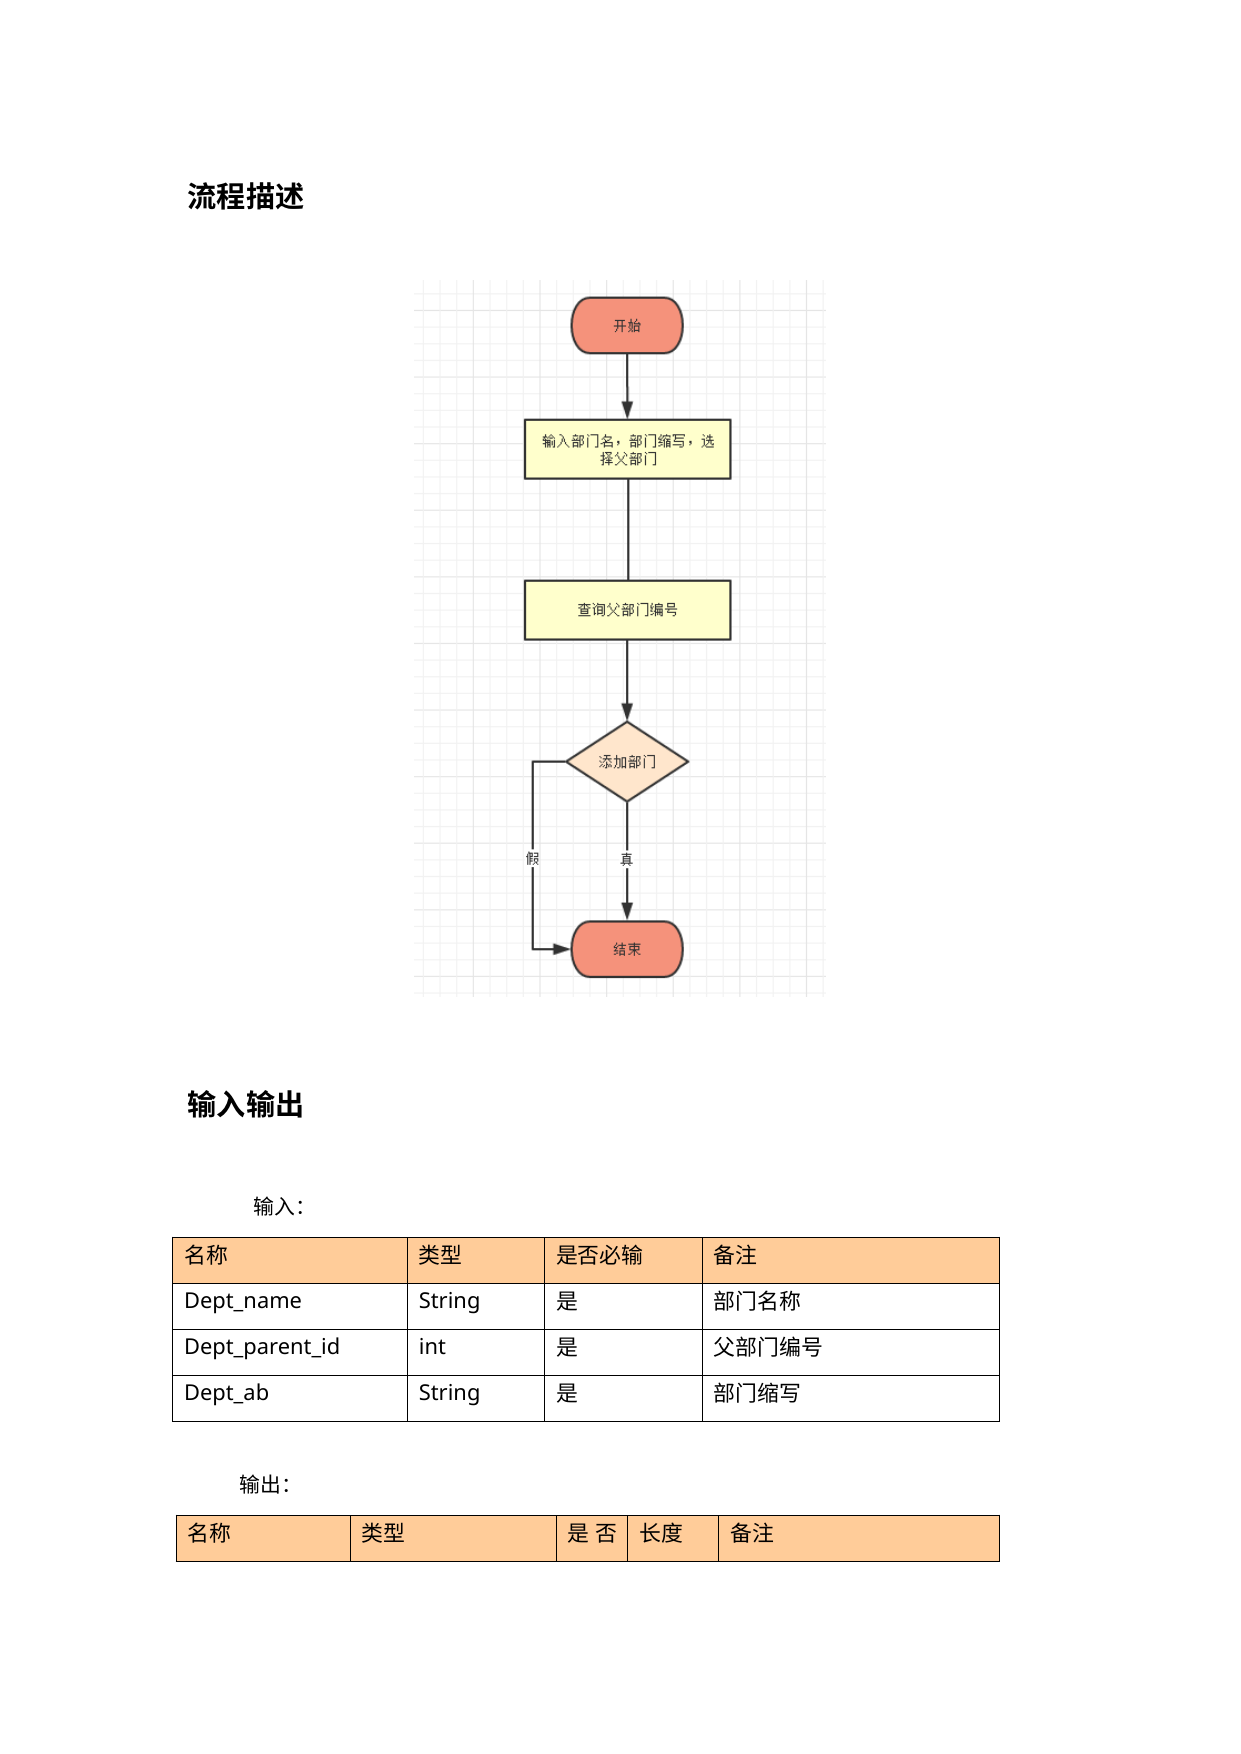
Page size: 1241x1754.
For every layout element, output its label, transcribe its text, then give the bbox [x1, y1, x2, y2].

table_header 备注 [703, 1238, 999, 1283]
table_header 类型 [408, 1238, 544, 1283]
table_cell 是 [545, 1376, 702, 1421]
subtitle 流程描述 [187, 162, 1053, 227]
table_header 名称 [177, 1516, 350, 1561]
table_cell Dept_ab [173, 1376, 407, 1421]
table_header 是否必输 [545, 1238, 702, 1283]
table_cell int [408, 1330, 544, 1375]
picture [414, 280, 826, 997]
subtitle 输入输出 [187, 1070, 1053, 1135]
table_cell 是 [545, 1330, 702, 1375]
table_cell String [408, 1284, 544, 1329]
table_header 备注 [719, 1516, 999, 1561]
table_cell String [408, 1376, 544, 1421]
table_cell 部门缩写 [703, 1376, 999, 1421]
table_header 长度 [628, 1516, 718, 1561]
table_header 类型 [351, 1516, 556, 1561]
table_header 是否必输 [557, 1516, 627, 1561]
table_header 名称 [173, 1238, 407, 1283]
list 输入： [253, 1189, 1053, 1221]
table_cell Dept_parent_id [173, 1330, 407, 1375]
table_cell 是 [545, 1284, 702, 1329]
text 输出： [187, 1467, 1053, 1499]
table_cell 父部门编号 [703, 1330, 999, 1375]
table_cell Dept_name [173, 1284, 407, 1329]
table_cell 部门名称 [703, 1284, 999, 1329]
